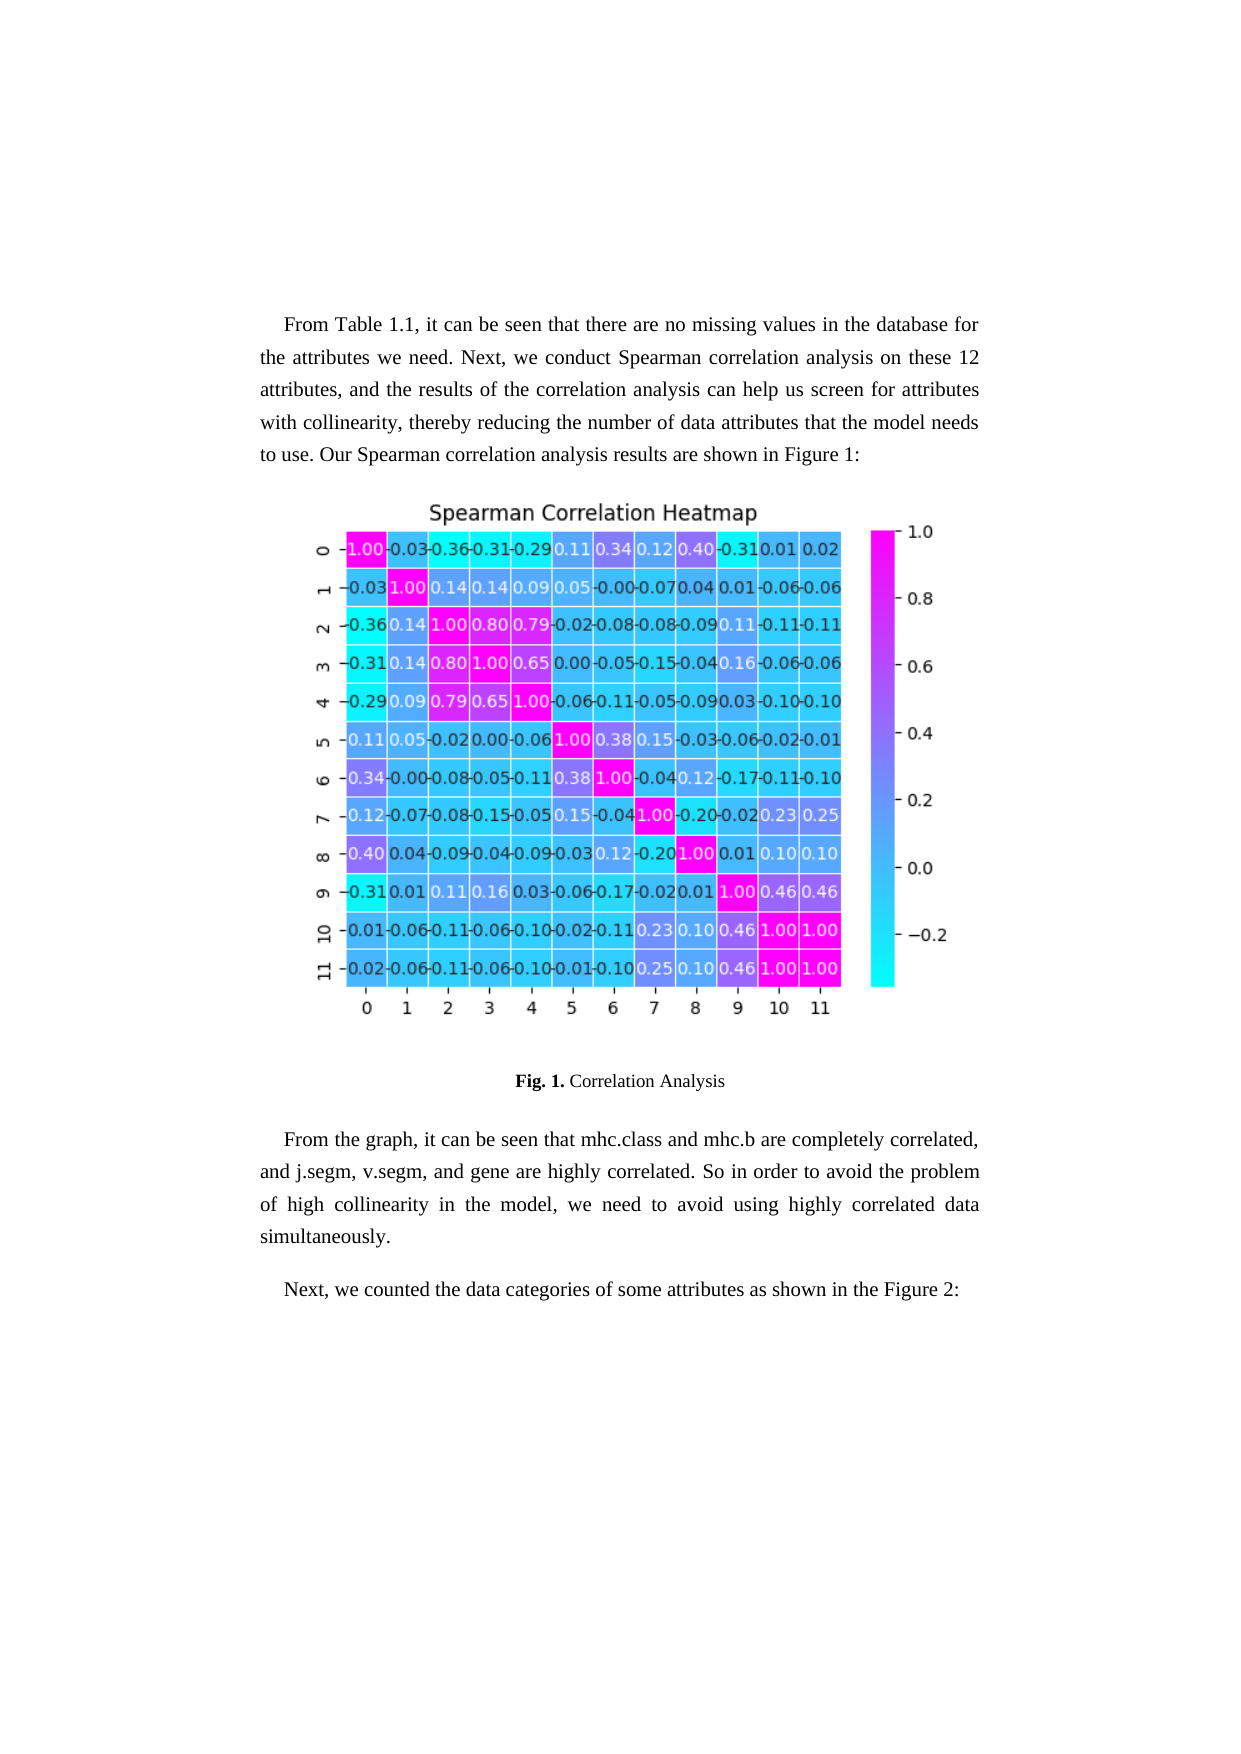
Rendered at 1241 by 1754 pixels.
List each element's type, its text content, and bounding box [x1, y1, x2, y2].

text Next, we counted the data categories of some attributes as shown in the Figure 2: [260, 1273, 980, 1306]
text Fig. 1. Correlation Analysis [260, 1065, 980, 1097]
text From Table 1.1, it can be seen that there are no missing values in the database for the attributes we need. Next, we conduct Spearman correlation analysis on these 12 attributes, and the results of the correlation analysis can help us screen for attributes with collinearity, thereby reducing the number of data attributes that the model needs to use. Our Spearman correlation analysis results are shown in Figure 1: [260, 308, 980, 471]
text From the graph, it can be seen that mhc.class and mhc.b are completely correlated, and j.segm, v.segm, and gene are highly correlated. So in order to avoid the problem of high collinearity in the model, we need to avoid using highly correlated data simultaneously. [260, 1122, 980, 1252]
picture [303, 491, 961, 1029]
